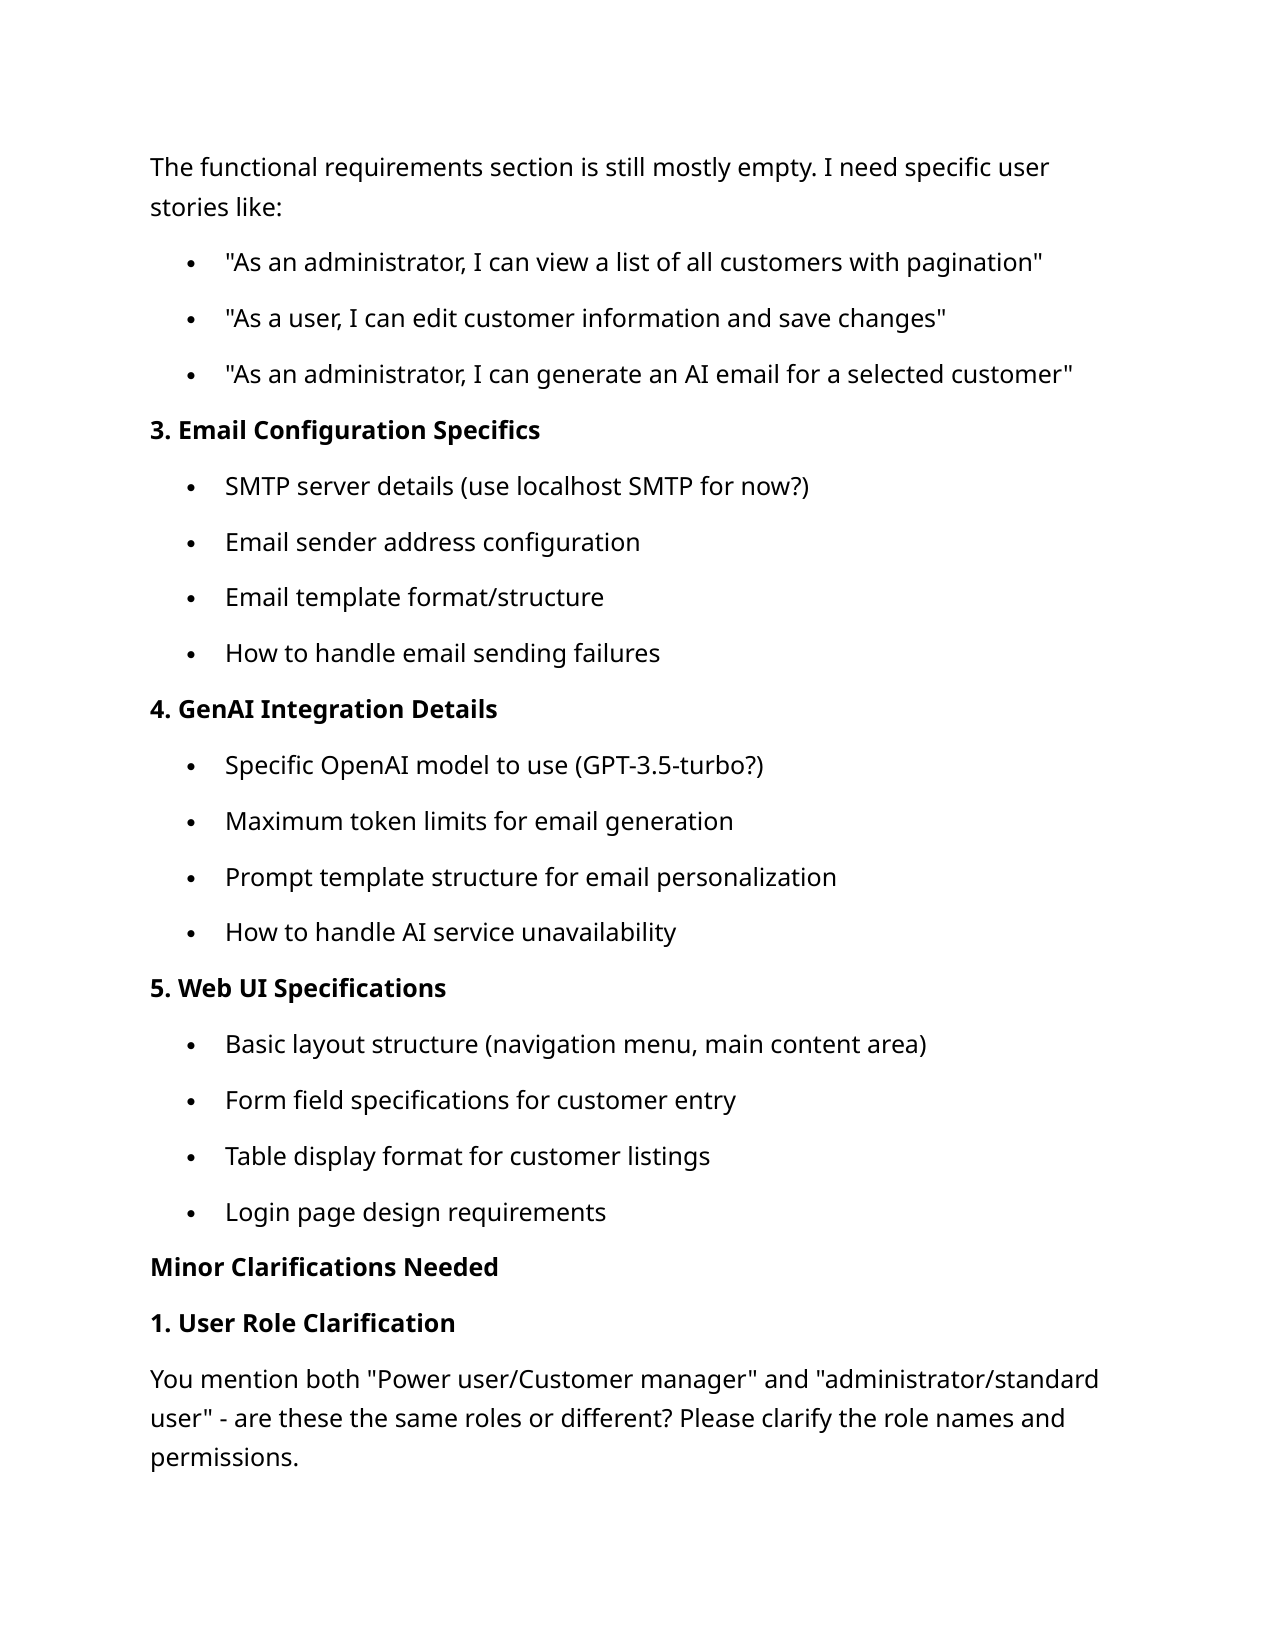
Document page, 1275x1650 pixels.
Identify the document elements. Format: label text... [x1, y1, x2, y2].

text 4. GenAI Integration Details [150, 692, 1125, 726]
text 3. Email Configuration Specifics [150, 412, 1125, 447]
list Prompt template structure for email personalization [187, 859, 1125, 893]
list "As an administrator, I can view a list of all customers with pagination" [187, 245, 1125, 279]
list Specific OpenAI model to use (GPT-3.5-turbo?) [187, 747, 1125, 782]
list Maximum token limits for email generation [187, 803, 1125, 837]
list "As a user, I can edit customer information and save changes" [187, 301, 1125, 335]
list How to handle email sending failures [187, 636, 1125, 670]
list Basic layout structure (navigation menu, main content area) [187, 1027, 1125, 1061]
list How to handle AI service unavailability [187, 915, 1125, 949]
list Email sender address configuration [187, 524, 1125, 558]
text You mention both "Power user/Customer manager" and "administrator/standard user" - are these the same roles or different? Please clarify the role names and permissions. [150, 1362, 1125, 1474]
list SMTP server details (use localhost SMTP for now?) [187, 468, 1125, 502]
text 1. User Role Clarification [150, 1306, 1125, 1340]
text Minor Clarifications Needed [150, 1250, 1125, 1284]
list Login page design requirements [187, 1194, 1125, 1228]
list Table display format for customer listings [187, 1138, 1125, 1172]
list "As an administrator, I can generate an AI email for a selected customer" [187, 357, 1125, 391]
list Email template format/structure [187, 580, 1125, 614]
text The functional requirements section is still mostly empty. I need specific user stories like: [150, 150, 1125, 223]
list Form field specifications for customer entry [187, 1082, 1125, 1117]
text 5. Web UI Specifications [150, 971, 1125, 1005]
